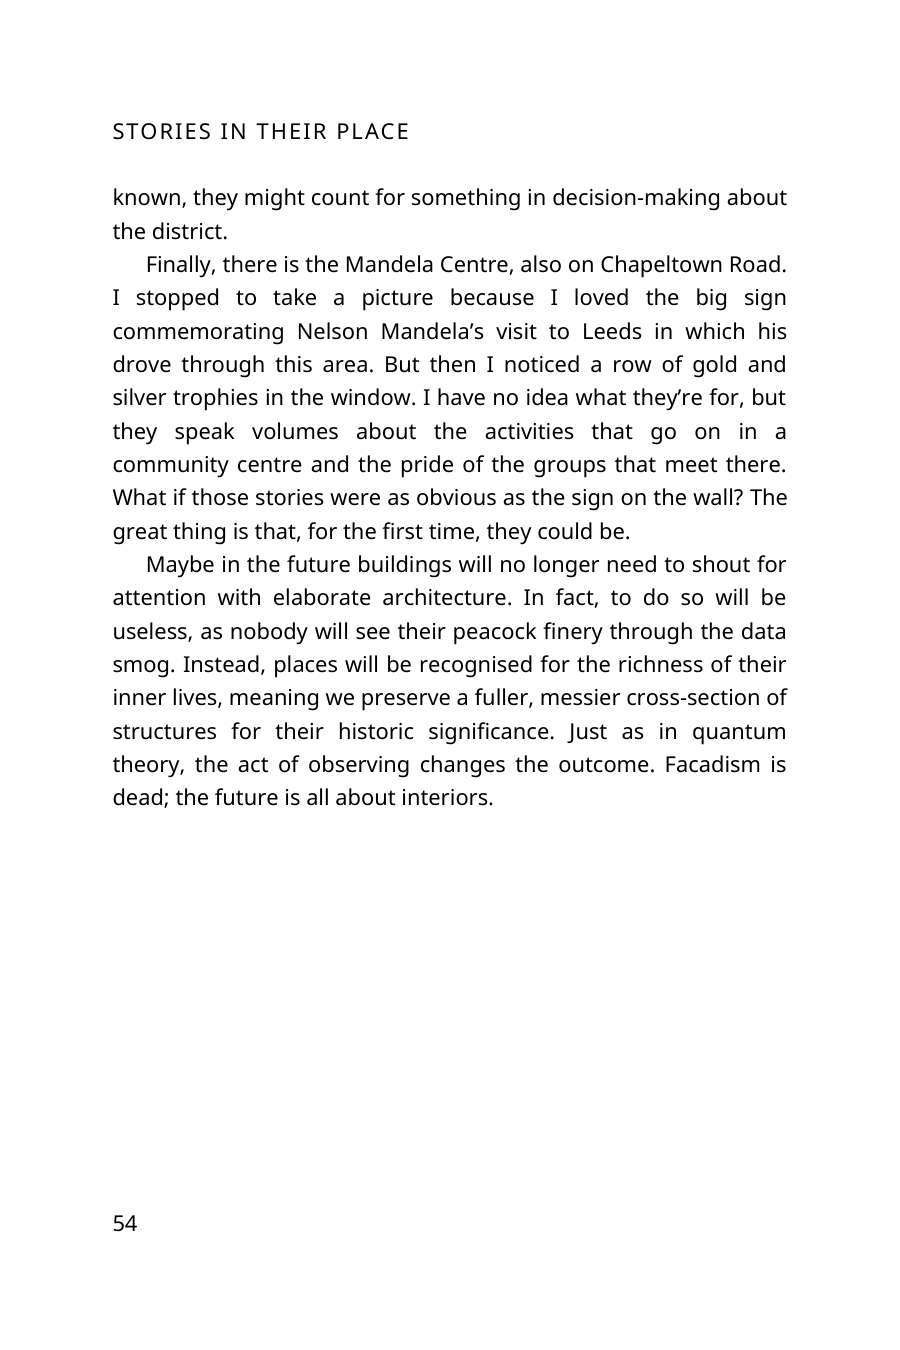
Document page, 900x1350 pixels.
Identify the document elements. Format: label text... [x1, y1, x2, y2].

text Maybe in the future buildings will no longer need to shout for attention with elaborate architecture. In fact, to do so will be useless, as nobody will see their peacock finery through the data smog. Instead, places will be recognised for the richness of their inner lives, meaning we preserve a fuller, messier cross-section of structures for their historic significance. Just as in quantum theory, the act of observing changes the outcome. Facadism is dead; the future is all about interiors. [112, 546, 788, 812]
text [112, 179, 788, 246]
text Finally, there is the Mandela Centre, also on Chapeltown Road. I stopped to take a picture because I loved the big sign commemorating Nelson Mandela’s visit to Leeds in which his drove through this area. But then I noticed a row of gold and silver trophies in the window. I have no idea what they’re for, but they speak volumes about the activities that go on in a community centre and the pride of the groups that meet there. What if those stories were as obvious as the sign on the wall? The great thing is that, for the first time, they could be. [112, 246, 788, 546]
